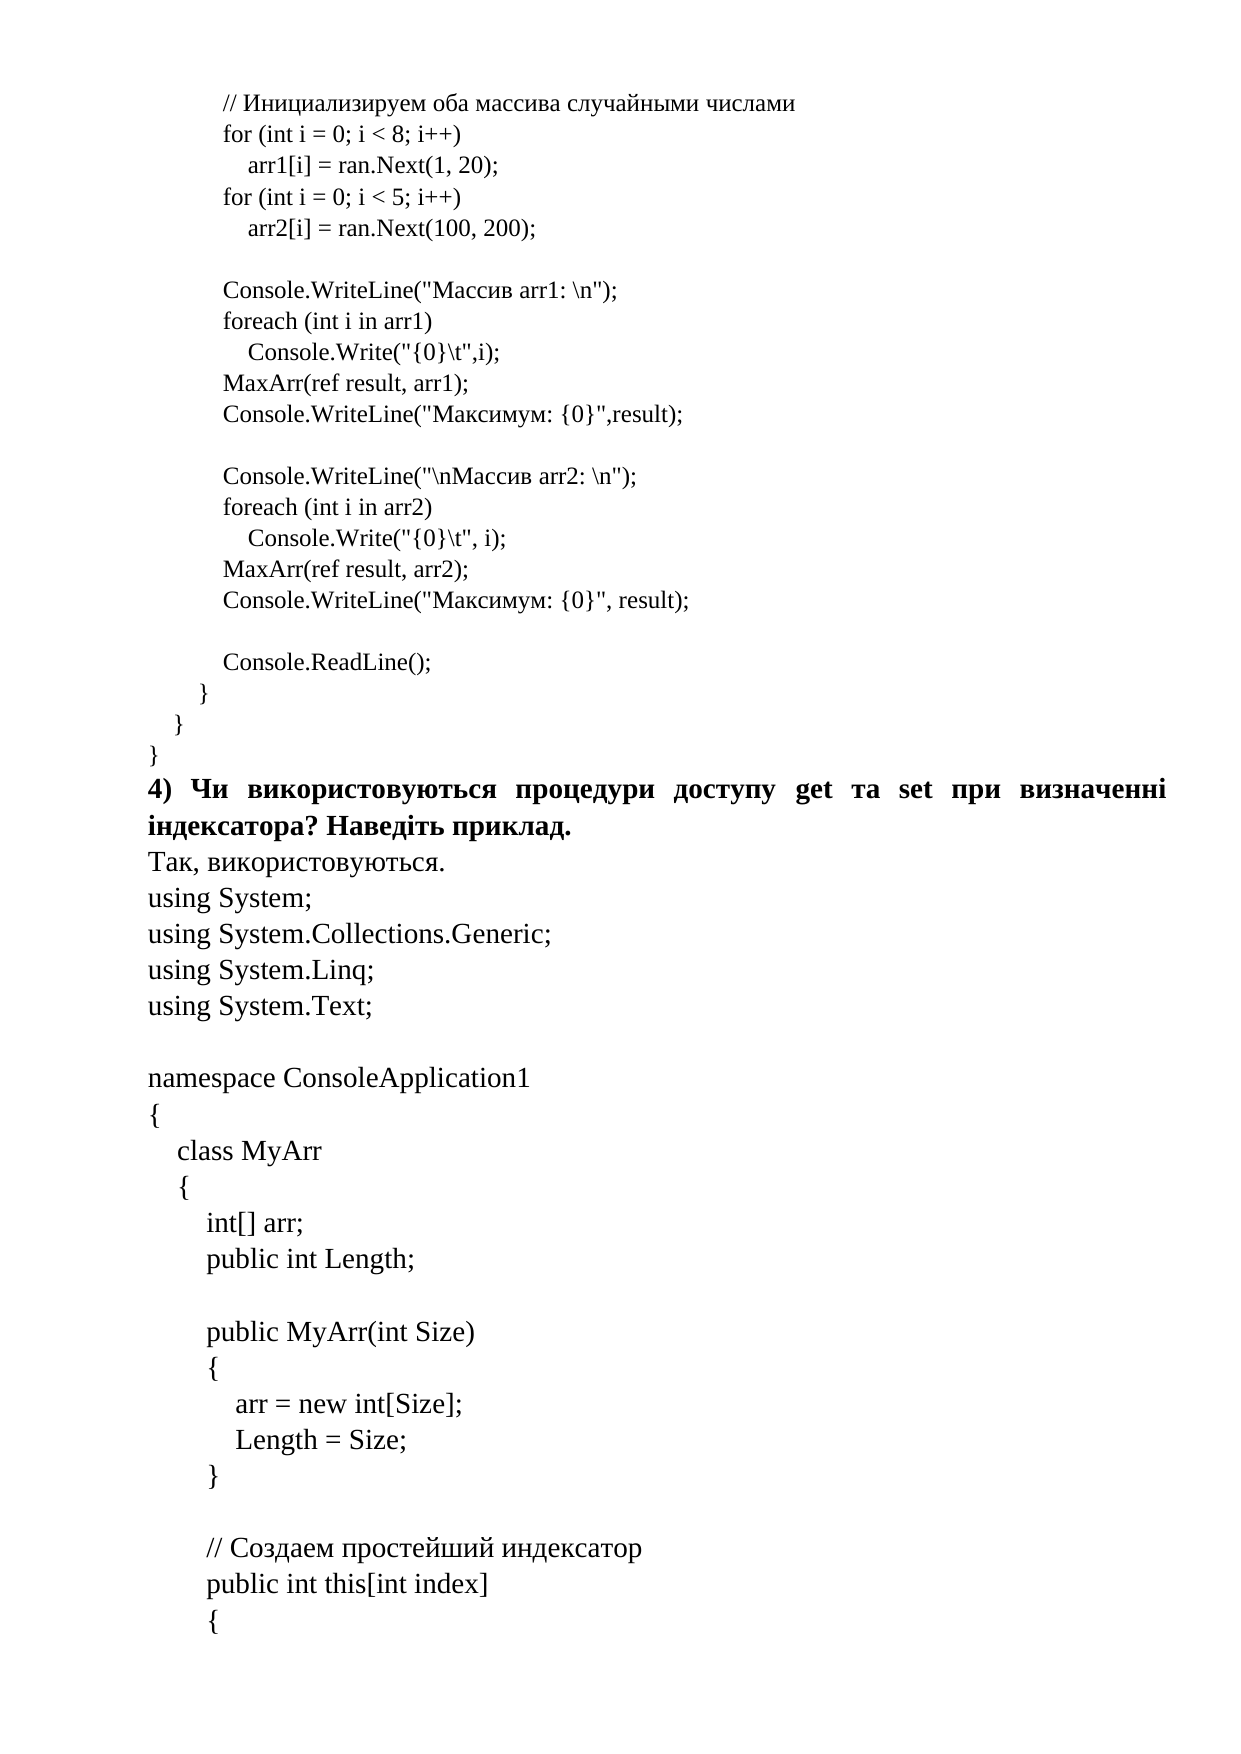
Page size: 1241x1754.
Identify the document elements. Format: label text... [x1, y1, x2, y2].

text class MyArr [148, 1133, 1167, 1166]
text { [148, 1169, 1167, 1203]
text Console.WriteLine("Массив arr1: \n"); [148, 275, 1167, 303]
text using System; [148, 880, 1167, 913]
text public MyArr(int Size) [148, 1314, 1167, 1347]
text arr2[i] = ran.Next(100, 200); [148, 213, 1167, 241]
text Console.WriteLine("Максимум: {0}", result); [148, 585, 1167, 614]
text int[] arr; [148, 1205, 1167, 1239]
text using System.Text; [148, 988, 1167, 1022]
text } [148, 740, 1167, 769]
text } [148, 709, 1167, 738]
text foreach (int i in arr2) [148, 492, 1167, 521]
text namespace ConsoleApplication1 [148, 1061, 1167, 1094]
text arr = new int[Size]; [148, 1386, 1167, 1419]
text { [148, 1603, 1167, 1636]
text public int this[int index] [148, 1567, 1167, 1600]
text for (int i = 0; i < 5; i++) [148, 182, 1167, 210]
text MaxArr(ref result, arr1); [148, 368, 1167, 397]
text } [148, 1458, 1167, 1492]
text Так, використовуються. [148, 844, 1167, 877]
text foreach (int i in arr1) [148, 306, 1167, 334]
text 4) Чи використовуються процедури доступу get та set при визначенні індексатора? Наведіть приклад. [148, 771, 1167, 841]
text // Инициализируем оба массива случайными числами [148, 88, 1167, 117]
text arr1[i] = ran.Next(1, 20); [148, 151, 1167, 179]
text Length = Size; [148, 1422, 1167, 1456]
text for (int i = 0; i < 8; i++) [148, 119, 1167, 148]
text { [148, 1097, 1167, 1130]
text using System.Collections.Generic; [148, 916, 1167, 949]
text { [148, 1350, 1167, 1383]
text Console.Write("{0}\t",i); [148, 337, 1167, 366]
text Console.Write("{0}\t", i); [148, 523, 1167, 552]
text using System.Linq; [148, 952, 1167, 986]
text Console.WriteLine("\nМассив arr2: \n"); [148, 461, 1167, 490]
text } [148, 678, 1167, 707]
text // Создаем простейший индексатор [148, 1531, 1167, 1564]
text MaxArr(ref result, arr2); [148, 554, 1167, 583]
text Console.ReadLine(); [148, 647, 1167, 676]
text public int Length; [148, 1241, 1167, 1275]
text Console.WriteLine("Максимум: {0}",result); [148, 399, 1167, 428]
